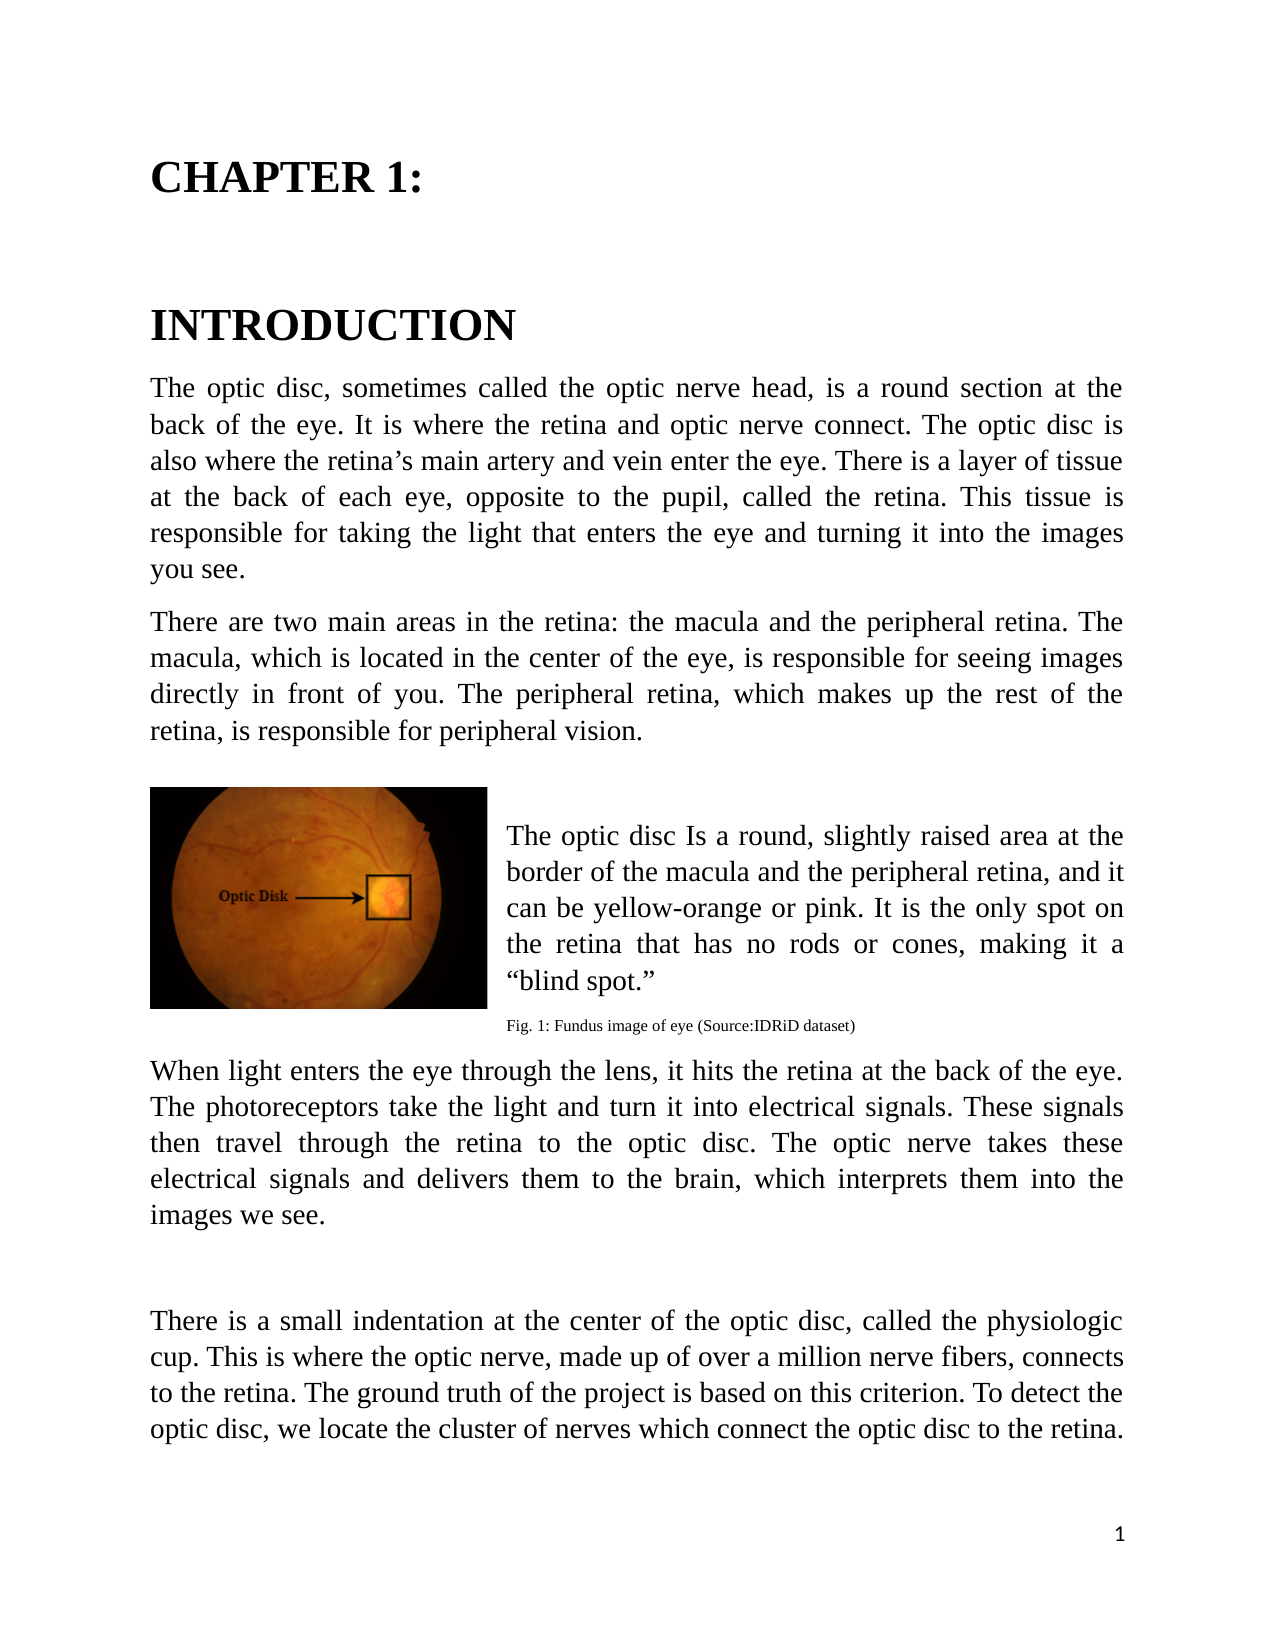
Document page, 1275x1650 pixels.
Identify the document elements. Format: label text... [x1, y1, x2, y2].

text Fig. 1: Fundus image of eye (Source:IDRiD dataset) [150, 1016, 1125, 1035]
text The optic disc Is a round, slightly raised area at the border of the macula and the peripheral retina, and it can be yellow-orange or pink. It is the only spot on the retina that has no rods or cones, making it a “blind spot.” [488, 818, 1125, 996]
picture [150, 787, 488, 1009]
text There are two main areas in the retina: the macula and the peripheral retina. The macula, which is located in the center of the eye, is responsible for seeing images directly in front of you. The peripheral retina, which makes up the rest of the retina, is responsible for peripheral vision. [150, 604, 1125, 746]
text The optic disc, sometimes called the optic nerve head, is a round section at the back of the eye. It is where the retina and optic nerve connect. The optic disc is also where the retina’s main artery and vein enter the eye. There is a layer of tissue at the back of each eye, opposite to the pupil, called the retina. This tissue is responsible for taking the light that enters the eye and turning it into the images you see. [150, 371, 1125, 585]
text INTRODUCTION [150, 297, 1125, 350]
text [150, 1303, 1125, 1445]
text CHAPTER 1: [150, 150, 1125, 203]
text When light enters the eye through the lens, it hits the retina at the back of the eye. The photoreceptors take the light and turn it into electrical signals. These signals then travel through the retina to the optic disc. The optic nerve takes these electrical signals and delivers them to the brain, which interprets them into the images we see. [150, 1053, 1125, 1231]
